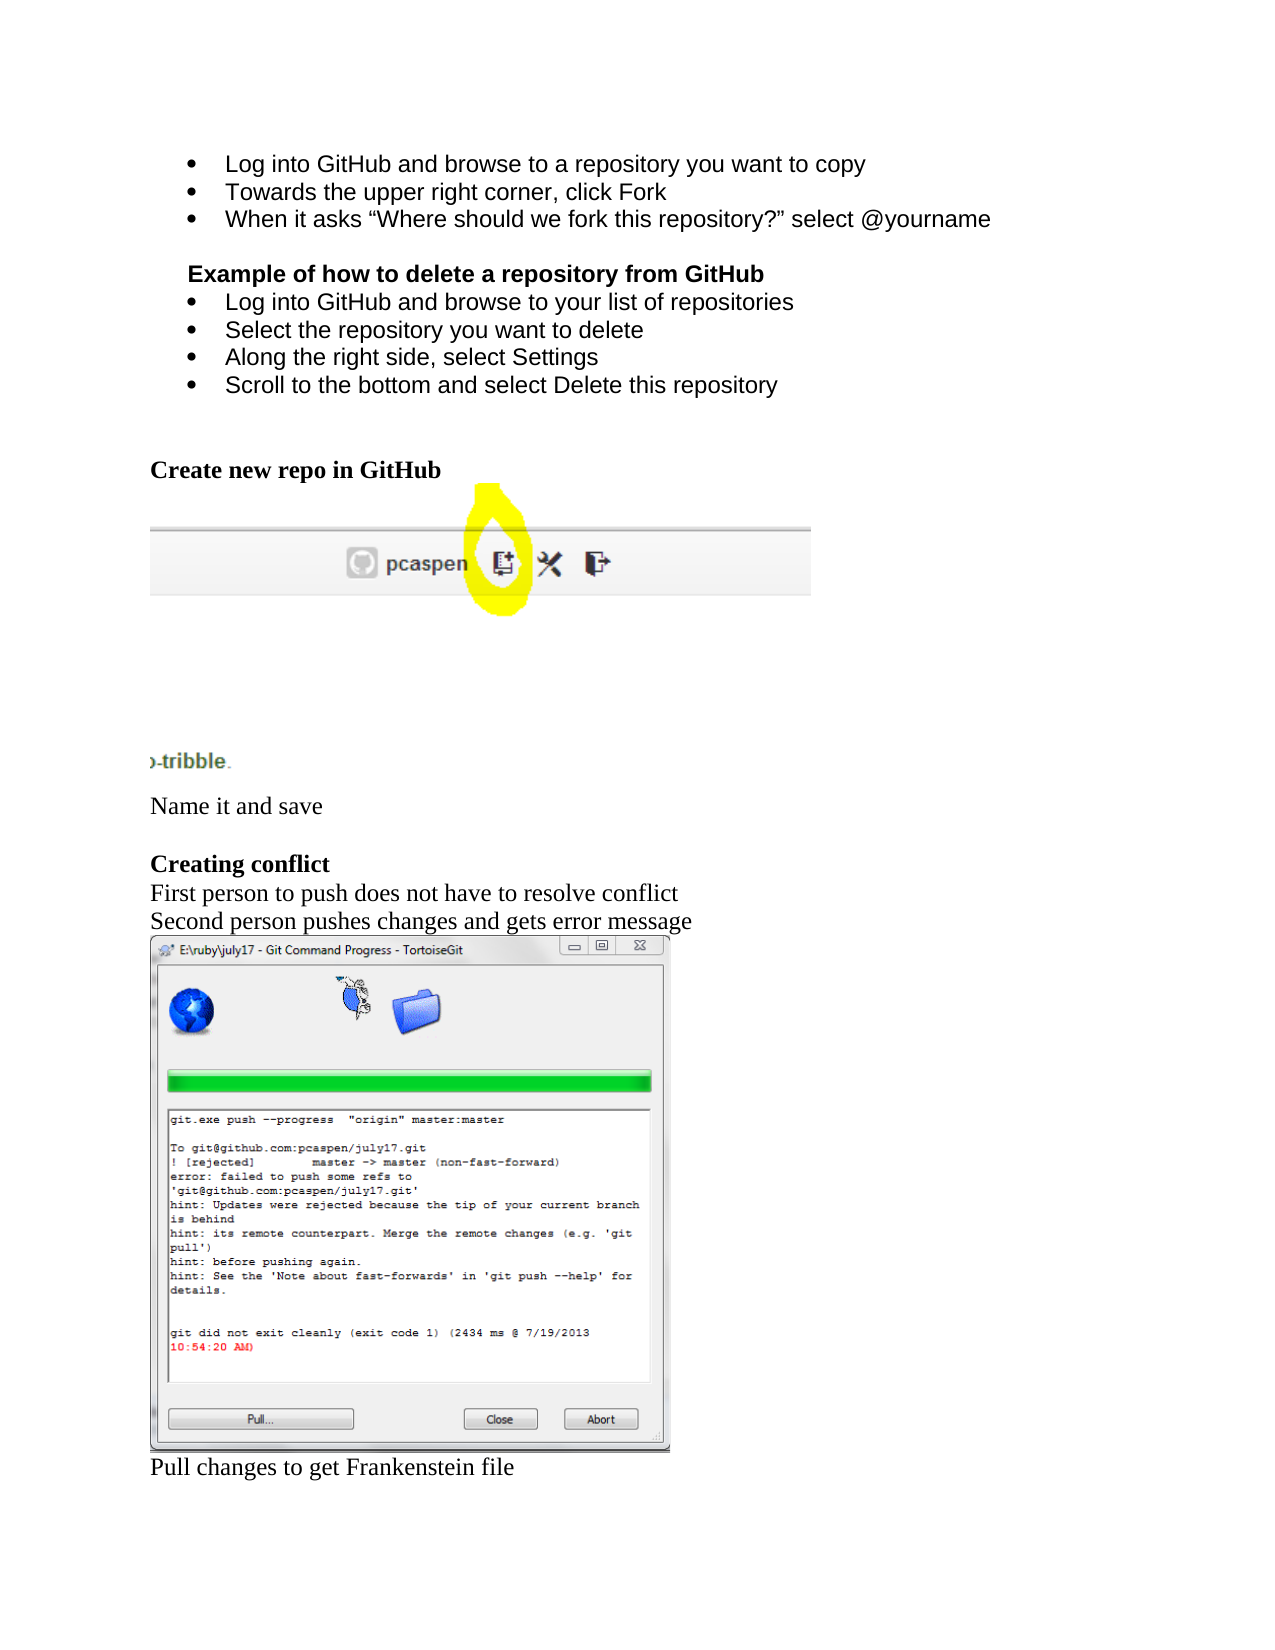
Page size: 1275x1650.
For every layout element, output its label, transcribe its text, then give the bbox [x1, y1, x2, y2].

text First person to push does not have to resolve conflict [150, 878, 1125, 906]
text Pull changes to get Frankenstein file [150, 1452, 1125, 1481]
picture [150, 483, 811, 792]
list Select the repository you want to delete [187, 316, 1125, 343]
text Create new repo in GitHub [150, 455, 1125, 483]
list Towards the upper right corner, click Fork [187, 178, 1125, 205]
list Log into GitHub and browse to a repository you want to copy [187, 150, 1125, 178]
text Creating conflict [150, 849, 1125, 878]
text Name it and save [150, 791, 1125, 820]
list Along the right side, select Settings [187, 343, 1125, 371]
list Scroll to the bottom and select Delete this repository [187, 371, 1125, 398]
list Log into GitHub and browse to your list of repositories [187, 288, 1125, 316]
text Second person pushes changes and gets error message [150, 906, 1125, 935]
picture [150, 935, 671, 1453]
text Example of how to delete a repository from GitHub [187, 260, 1125, 288]
list When it asks “Where should we fork this repository?” select @yourname [187, 205, 1125, 233]
